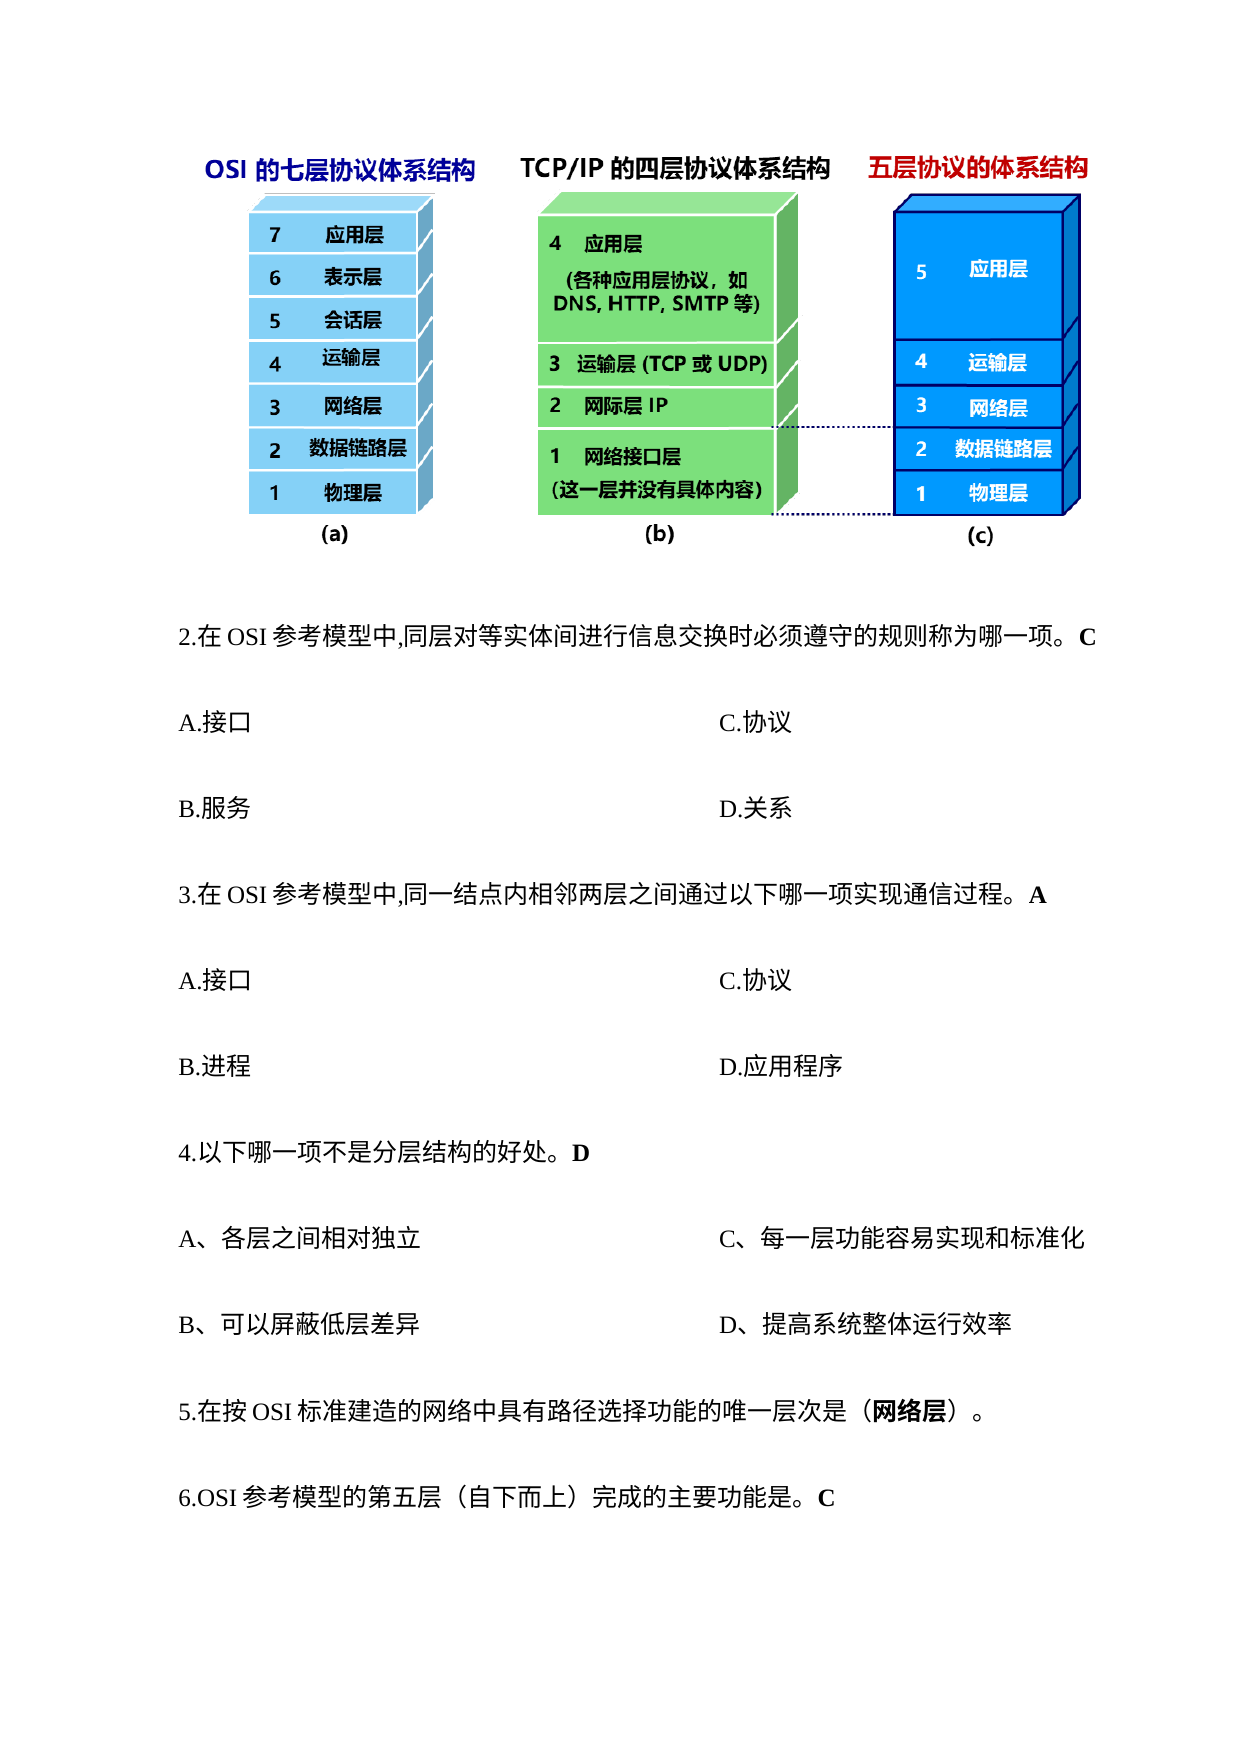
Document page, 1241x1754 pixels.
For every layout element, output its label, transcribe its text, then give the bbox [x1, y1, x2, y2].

text A、各层之间相对独立 [128, 1203, 624, 1271]
text B.服务 [128, 773, 624, 841]
text 4.以下哪一项不是分层结构的好处。D [128, 1117, 1165, 1185]
text B.进程 [128, 1031, 624, 1099]
text A.接口 [128, 945, 624, 1013]
picture [189, 145, 1105, 560]
text D.关系 [669, 773, 1165, 841]
text C、每一层功能容易实现和标准化 [669, 1203, 1165, 1271]
text D、提高系统整体运行效率 [669, 1289, 1165, 1357]
text A.接口 [128, 687, 624, 755]
text 5.在按OSI标准建造的网络中具有路径选择功能的唯一层次是（网络层）。 [128, 1375, 1165, 1443]
text 6.OSI参考模型的第五层（自下而上）完成的主要功能是。C [128, 1461, 1165, 1529]
text C.协议 [669, 687, 1165, 755]
text D.应用程序 [669, 1031, 1165, 1099]
text 2.在OSI参考模型中,同层对等实体间进行信息交换时必须遵守的规则称为哪一项。C [128, 601, 1165, 669]
text 3.在OSI参考模型中,同一结点内相邻两层之间通过以下哪一项实现通信过程。A [128, 859, 1165, 927]
text B、可以屏蔽低层差异 [128, 1289, 624, 1357]
text C.协议 [669, 945, 1165, 1013]
